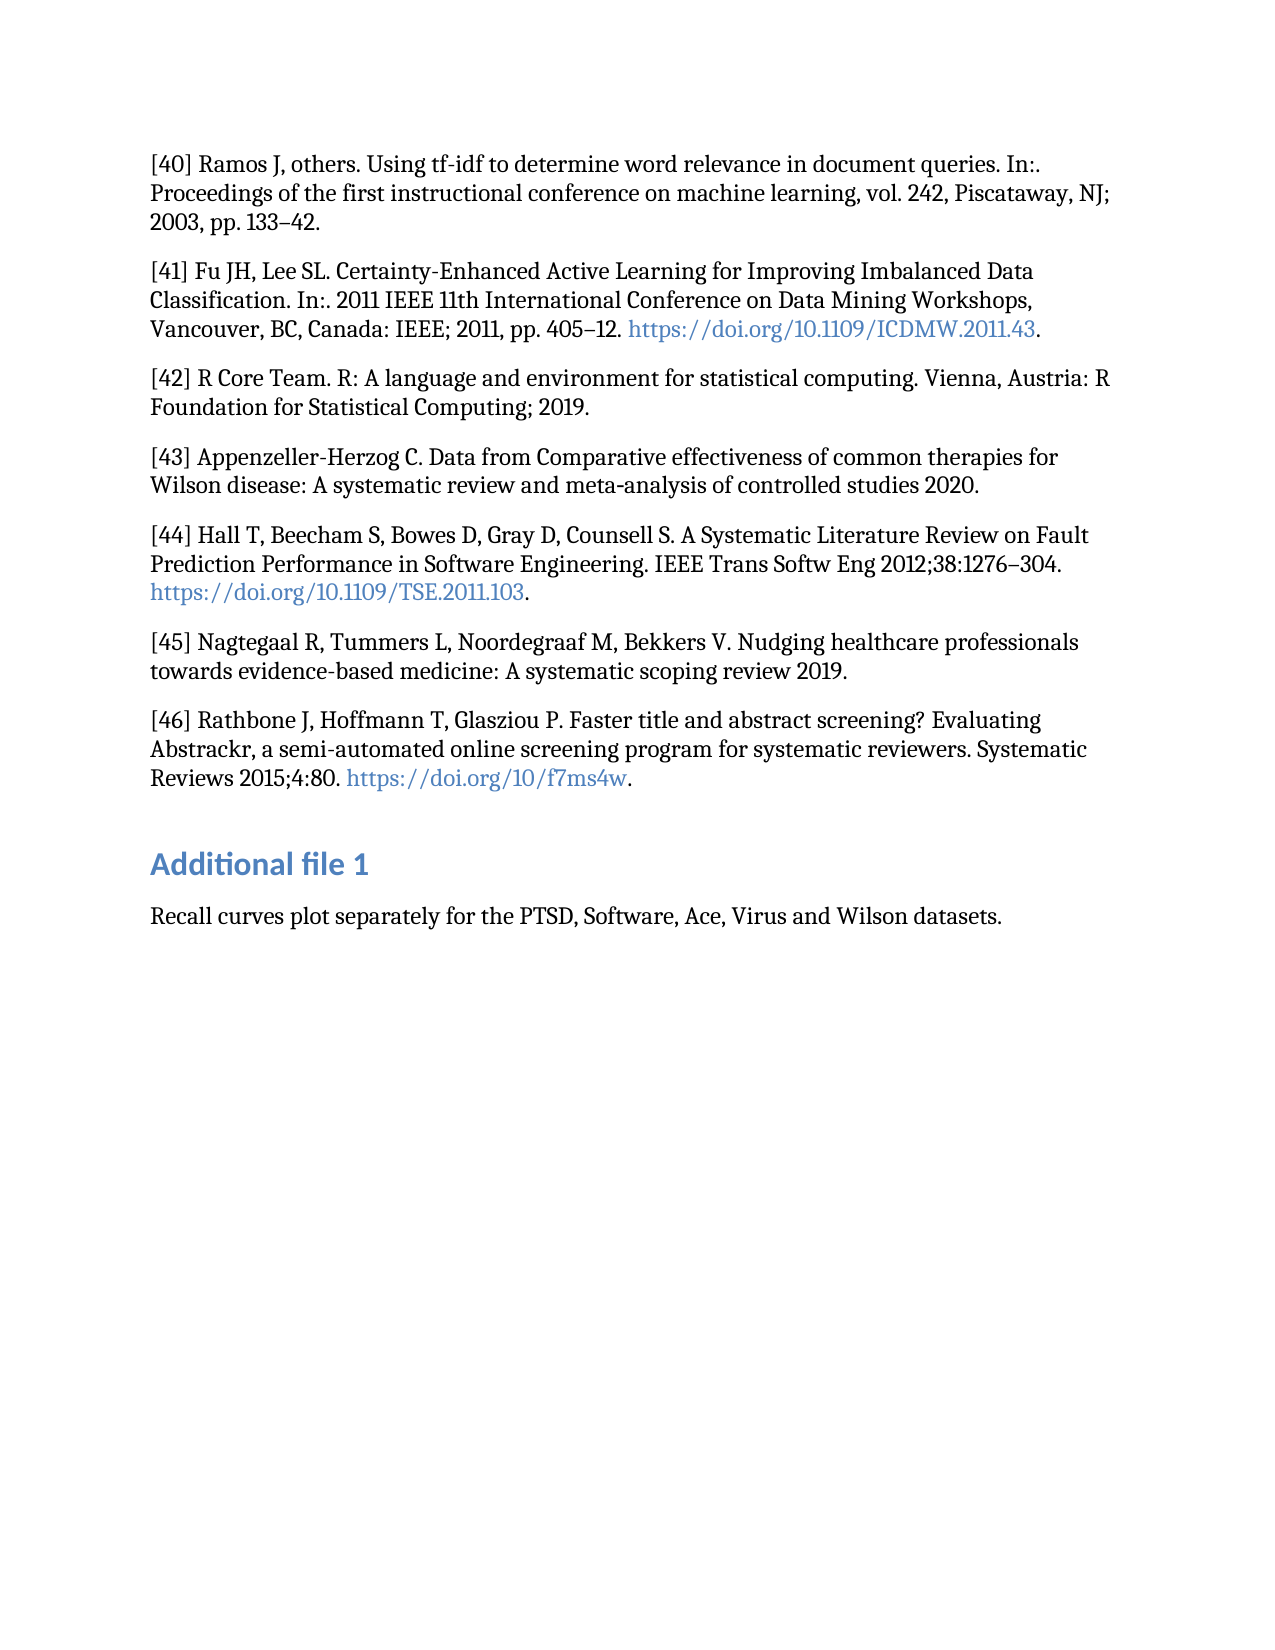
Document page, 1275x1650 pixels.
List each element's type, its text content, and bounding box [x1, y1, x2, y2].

text [44] Hall T, Beecham S, Bowes D, Gray D, Counsell S. A Systematic Literature Review on Fault Prediction Performance in Software Engineering. IEEE Trans Softw Eng 2012;38:1276–304. https://doi.org/10.1109/TSE.2011.103. [150, 521, 1125, 607]
text Recall curves plot separately for the PTSD, Software, Ace, Virus and Wilson datasets. [150, 902, 1125, 931]
text [46] Rathbone J, Hoffmann T, Glasziou P. Faster title and abstract screening? Evaluating Abstrackr, a semi-automated online screening program for systematic reviewers. Systematic Reviews 2015;4:80. https://doi.org/10/f7ms4w. [150, 706, 1125, 792]
text [42] R Core Team. R: A language and environment for statistical computing. Vienna, Austria: R Foundation for Statistical Computing; 2019. [150, 364, 1125, 422]
text [45] Nagtegaal R, Tummers L, Noordegraaf M, Bekkers V. Nudging healthcare professionals towards evidence-based medicine: A systematic scoping review 2019. [150, 628, 1125, 685]
text [40] Ramos J, others. Using tf-idf to determine word relevance in document queries. In:. Proceedings of the first instructional conference on machine learning, vol. 242, Piscataway, NJ; 2003, pp. 133–42. [150, 150, 1125, 236]
text [41] Fu JH, Lee SL. Certainty-Enhanced Active Learning for Improving Imbalanced Data Classification. In:. 2011 IEEE 11th International Conference on Data Mining Workshops, Vancouver, BC, Canada: IEEE; 2011, pp. 405–12. https://doi.org/10.1109/ICDMW.2011.43. [150, 257, 1125, 343]
subtitle Additional file 1 [150, 842, 1125, 883]
text [43] Appenzeller-Herzog C. Data from Comparative effectiveness of common therapies for Wilson disease: A systematic review and meta‐analysis of controlled studies 2020. [150, 442, 1125, 500]
